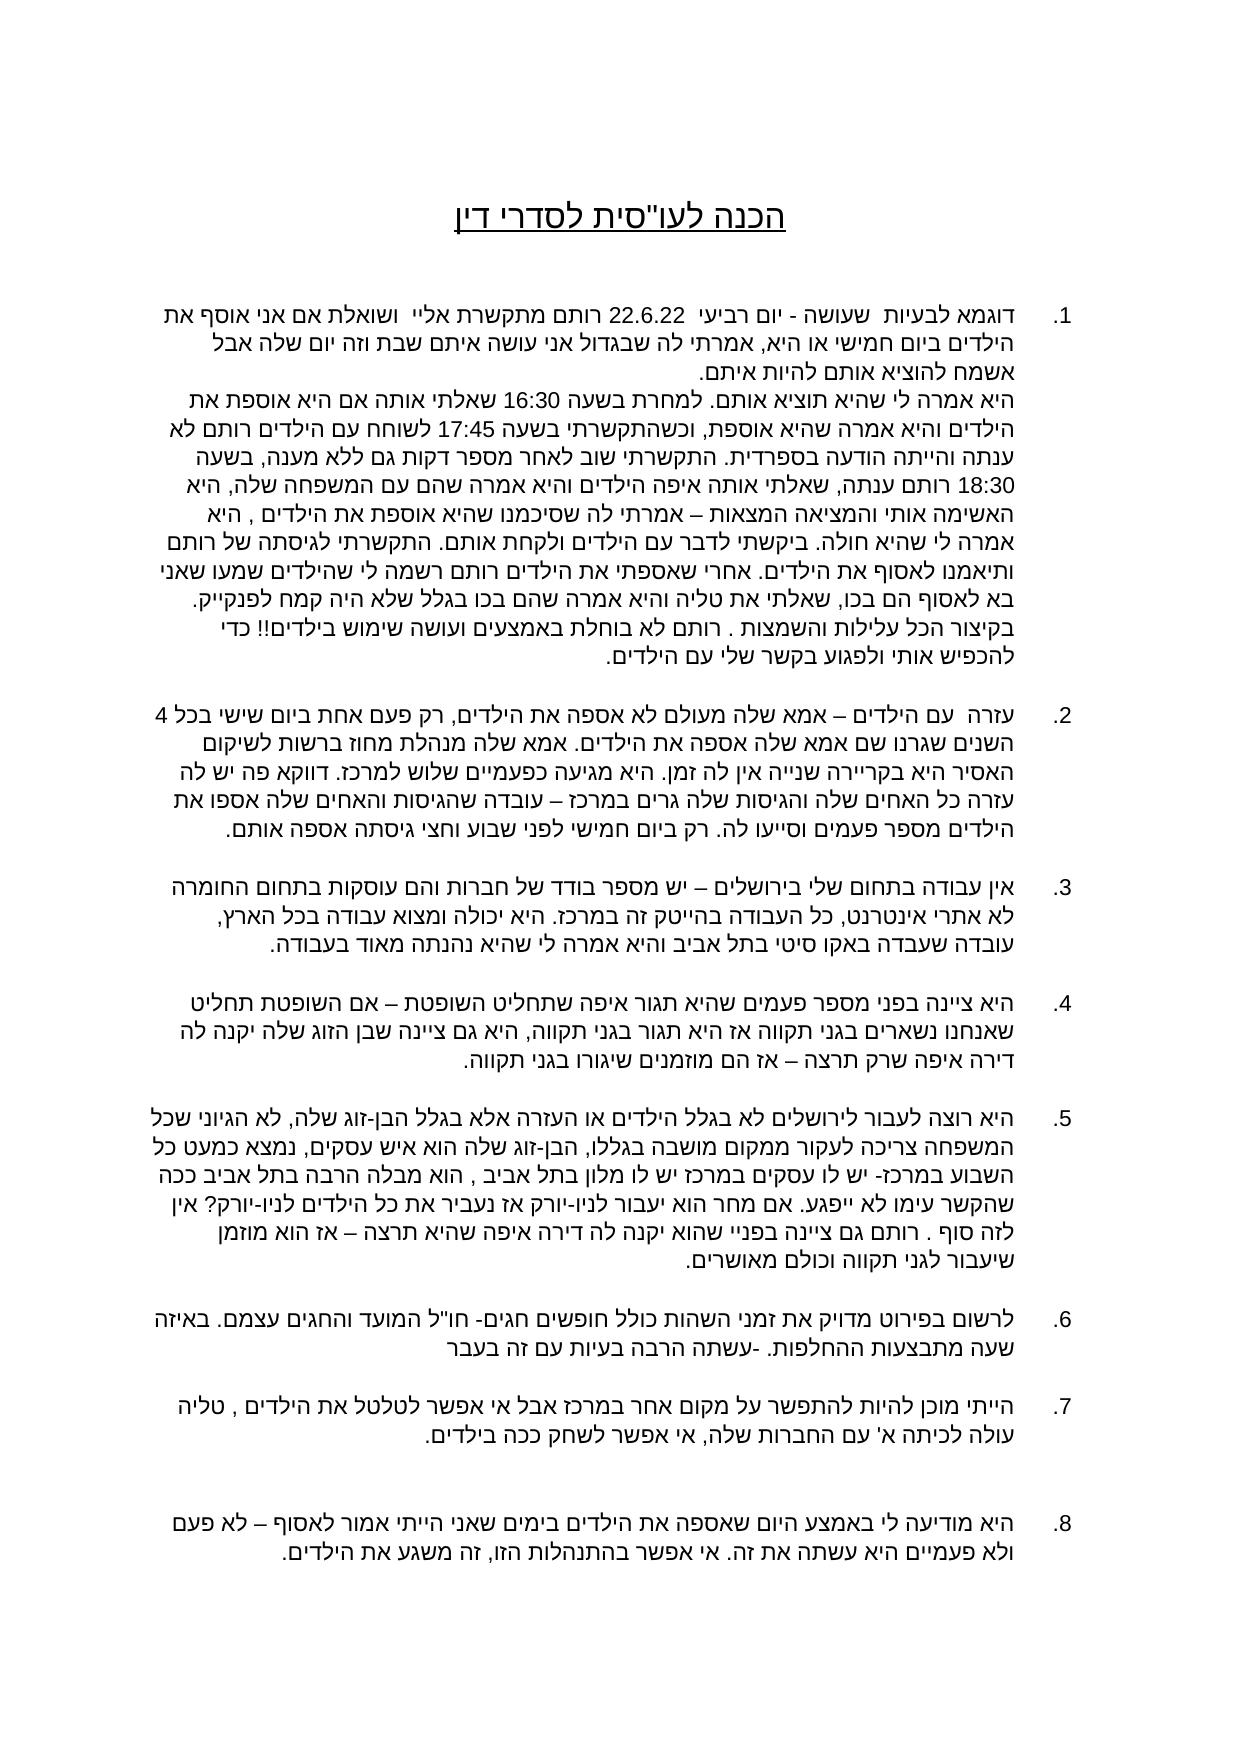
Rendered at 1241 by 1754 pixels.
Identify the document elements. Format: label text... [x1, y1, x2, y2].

list היא ציינה בפני מספר פעמים שהיא תגור איפה שתחליט השופטת – אם השופטת תחליט שאנחנו נשארים בגני תקווה אז היא תגור בגני תקווה, היא גם ציינה שבן הזוג שלה יקנה לה דירה איפה שרק תרצה – אז הם מוזמנים שיגורו בגני תקווה. [150, 990, 1053, 1073]
list אין עבודה בתחום שלי בירושלים – יש מספר בודד של חברות והם עוסקות בתחום החומרה לא אתרי אינטרנט, כל העבודה בהייטק זה במרכז. היא יכולה ומצוא עבודה בכל הארץ, עובדה שעבדה באקו סיטי בתל אביב והיא אמרה לי שהיא נהנתה מאוד בעבודה. [150, 874, 1053, 957]
list לרשום בפירוט מדויק את זמני השהות כולל חופשים חגים- חו"ל המועד והחגים עצמם. באיזה שעה מתבצעות ההחלפות. -עשתה הרבה בעיות עם זה בעבר [150, 1306, 1053, 1361]
list דוגמא לבעיות שעושה - יום רביעי 22.6.22 רותם מתקשרת אליי ושואלת אם אני אוסף את הילדים ביום חמישי או היא, אמרתי לה שבגדול אני עושה איתם שבת וזה יום שלה אבל אשמח להוציא אותם להיות איתם. [150, 302, 1053, 385]
list הייתי מוכן להיות להתפשר על מקום אחר במרכז אבל אי אפשר לטלטל את הילדים , טליה עולה לכיתה א' עם החברות שלה, אי אפשר לשחק ככה בילדים. [150, 1393, 1053, 1448]
list היא מודיעה לי באמצע היום שאספה את הילדים בימים שאני הייתי אמור לאסוף – לא פעם ולא פעמיים היא עשתה את זה. אי אפשר בהתנהלות הזו, זה משגע את הילדים. [150, 1510, 1053, 1565]
list היא רוצה לעבור לירושלים לא בגלל הילדים או העזרה אלא בגלל הבן-זוג שלה, לא הגיוני שכל המשפחה צריכה לעקור ממקום מושבה בגללו, הבן-זוג שלה הוא איש עסקים, נמצא כמעט כל השבוע במרכז- יש לו עסקים במרכז יש לו מלון בתל אביב , הוא מבלה הרבה בתל אביב ככה שהקשר עימו לא ייפגע. אם מחר הוא יעבור לניו-יורק אז נעביר את כל הילדים לניו-יורק? אין לזה סוף . רותם גם ציינה בפניי שהוא יקנה לה דירה איפה שהיא תרצה – אז הוא מוזמן שיעבור לגני תקווה וכולם מאושרים. [150, 1105, 1053, 1274]
list עזרה עם הילדים – אמא שלה מעולם לא אספה את הילדים, רק פעם אחת ביום שישי בכל 4 השנים שגרנו שם אמא שלה אספה את הילדים. אמא שלה מנהלת מחוז ברשות לשיקום האסיר היא בקריירה שנייה אין לה זמן. היא מגיעה כפעמיים שלוש למרכז. דווקא פה יש לה עזרה כל האחים שלה והגיסות שלה גרים במרכז – עובדה שהגיסות והאחים שלה אספו את הילדים מספר פעמים וסייעו לה. רק ביום חמישי לפני שבוע וחצי גיסתה אספה אותם. [150, 702, 1053, 842]
list היא אמרה לי שהיא תוציא אותם. למחרת בשעה 16:30 שאלתי אותה אם היא אוספת את הילדים והיא אמרה שהיא אוספת, וכשהתקשרתי בשעה 17:45 לשוחח עם הילדים רותם לא ענתה והייתה הודעה בספרדית. התקשרתי שוב לאחר מספר דקות גם ללא מענה, בשעה 18:30 רותם ענתה, שאלתי אותה איפה הילדים והיא אמרה שהם עם המשפחה שלה, היא האשימה אותי והמציאה המצאות – אמרתי לה שסיכמנו שהיא אוספת את הילדים , היא אמרה לי שהיא חולה. ביקשתי לדבר עם הילדים ולקחת אותם. התקשרתי לגיסתה של רותם ותיאמנו לאסוף את הילדים. אחרי שאספתי את הילדים רותם רשמה לי שהילדים שמעו שאני בא לאסוף הם בכו, שאלתי את טליה והיא אמרה שהם בכו בגלל שלא היה קמח לפנקייק. בקיצור הכל עלילות והשמצות . רותם לא בוחלת באמצעים ועושה שימוש בילדים!! כדי להכפיש אותי ולפגוע בקשר שלי עם הילדים. [150, 387, 1015, 669]
text הכנה לעו"סית לסדרי דין [150, 197, 1090, 235]
